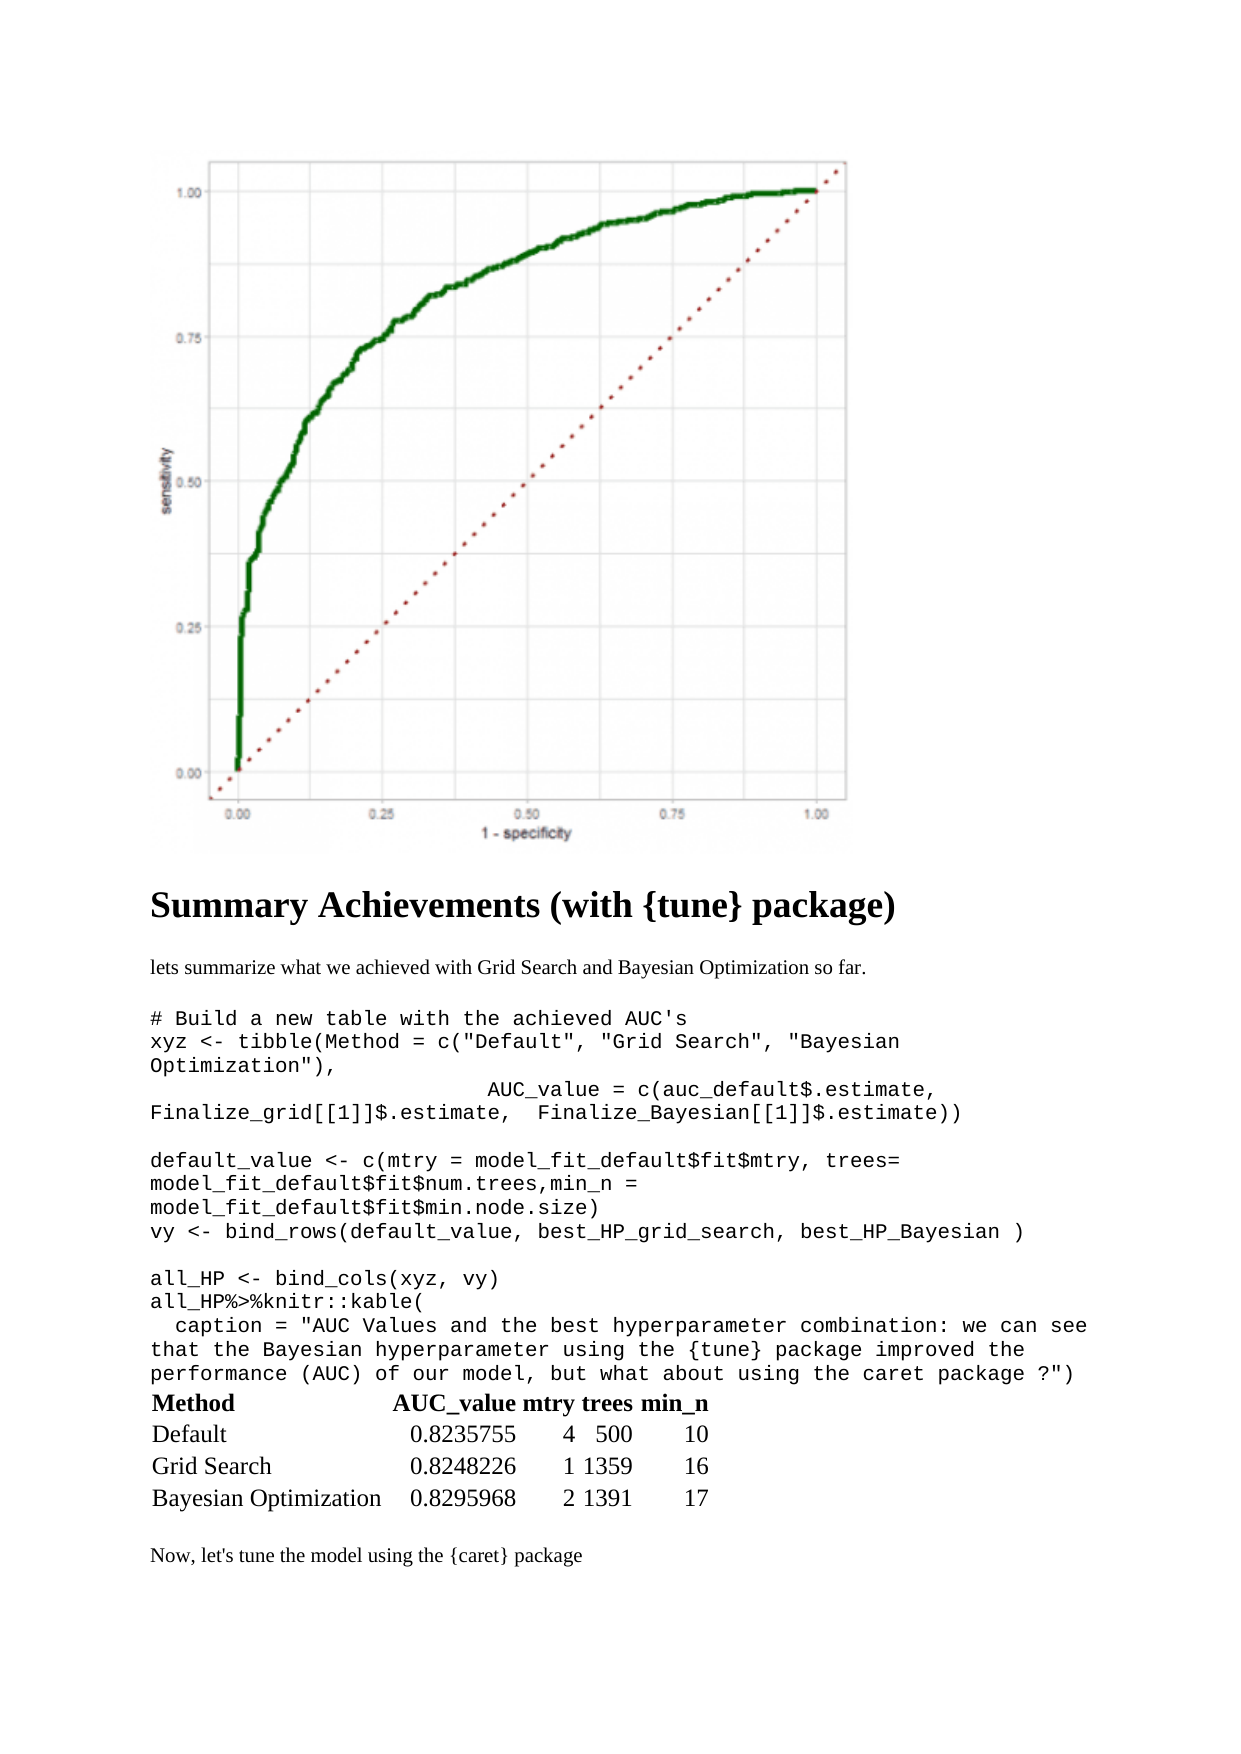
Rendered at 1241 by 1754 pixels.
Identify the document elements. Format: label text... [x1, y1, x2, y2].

table_cell 0.8248226 [388, 1450, 518, 1482]
table_cell 10 [634, 1418, 710, 1450]
text caption = "AUC Values and the best hyperparameter combination: we can see that the Bayesian hyperparameter using the {tune} package improved the performance (AUC) of our model, but what about using the caret package ?") [150, 1315, 1090, 1386]
text lets summarize what we achieved with Grid Search and Bayesian Optimization so far. [150, 954, 1090, 979]
table_header min_n [634, 1386, 710, 1418]
picture [150, 150, 854, 854]
text default_value <- c(mtry = model_fit_default$fit$mtry, trees= model_fit_default$fit$num.trees,min_n = model_fit_default$fit$min.node.size) [150, 1150, 1090, 1221]
table_cell 17 [634, 1482, 710, 1514]
table_cell Bayesian Optimization [150, 1482, 388, 1514]
table_cell Default [150, 1418, 388, 1450]
text Summary Achievements (with {tune} package) [150, 882, 1090, 925]
text all_HP <- bind_cols(xyz, vy) [150, 1268, 1090, 1292]
text AUC_value = c(auc_default$.estimate, Finalize_grid[[1]]$.estimate, Finalize_Bayesian[[1]]$.estimate)) [150, 1079, 1090, 1126]
table_cell 500 [577, 1418, 634, 1450]
text Now, let's tune the model using the {caret} package [150, 1543, 1090, 1567]
text xyz <- tibble(Method = c("Default", "Grid Search", "Bayesian Optimization"), [150, 1031, 1090, 1079]
table_cell 1 [518, 1450, 577, 1482]
table_cell Grid Search [150, 1450, 388, 1482]
table_cell 16 [634, 1450, 710, 1482]
table_header Method [150, 1386, 388, 1418]
text all_HP%>%knitr::kable( [150, 1292, 1090, 1315]
table_header mtry [518, 1386, 577, 1418]
table_cell 1391 [577, 1482, 634, 1514]
text vy <- bind_rows(default_value, best_HP_grid_search, best_HP_Bayesian ) [150, 1221, 1090, 1244]
table_cell 2 [518, 1482, 577, 1514]
table_header AUC_value [388, 1386, 518, 1418]
table_cell 0.8235755 [388, 1418, 518, 1450]
text # Build a new table with the achieved AUC's [150, 1008, 1090, 1031]
table_cell 4 [518, 1418, 577, 1450]
table_cell 0.8295968 [388, 1482, 518, 1514]
table_cell 1359 [577, 1450, 634, 1482]
table_header trees [577, 1386, 634, 1418]
